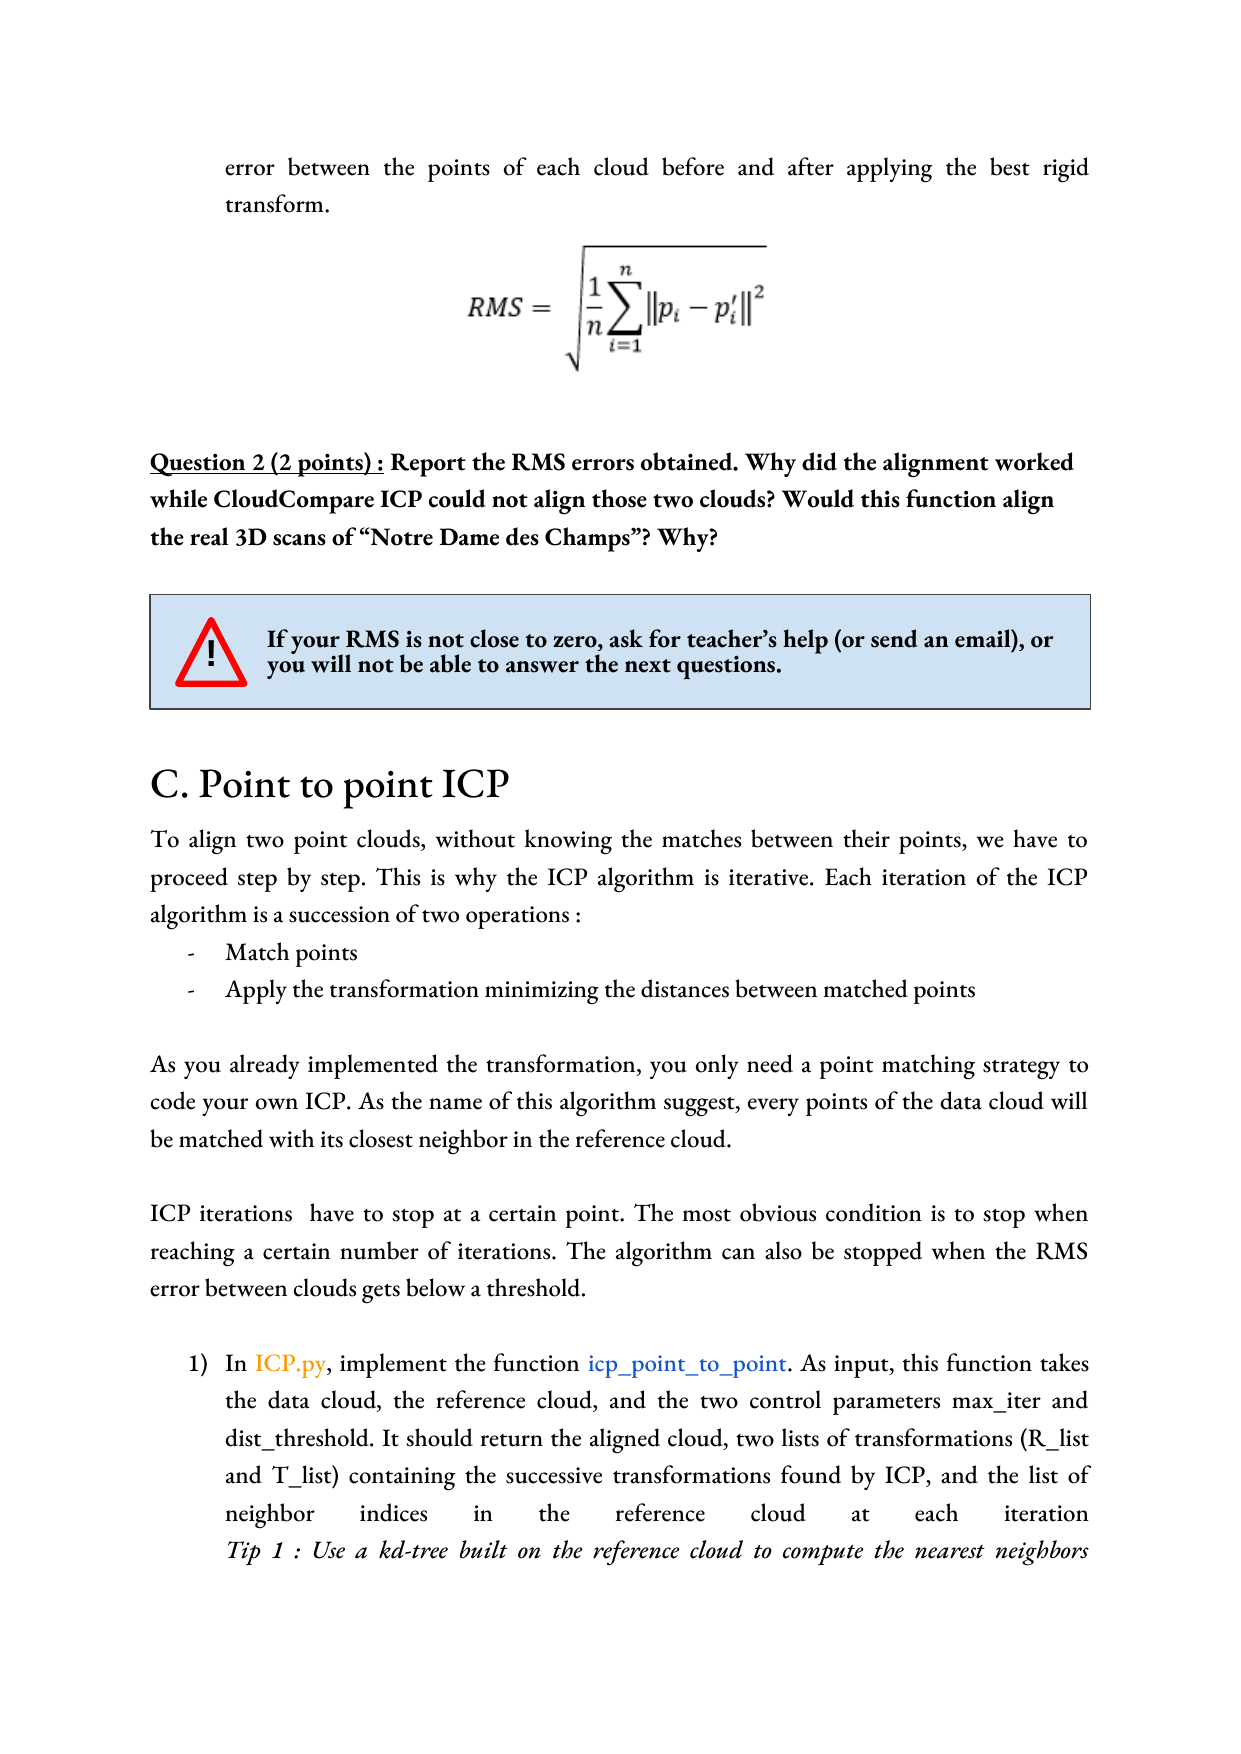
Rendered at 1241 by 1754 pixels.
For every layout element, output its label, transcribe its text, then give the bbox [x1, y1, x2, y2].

text ICP iterations have to stop at a certain point. The most obvious condition is to stop when reaching a certain number of iterations. The algorithm can also be stopped when the RMS error between clouds gets below a threshold. [150, 1197, 1090, 1304]
subtitle C. Point to point ICP [150, 756, 1090, 810]
text To align two point clouds, without knowing the matches between their points, we have to proceed step by step. This is why the ICP algorithm is iterative. Each iteration of the ICP algorithm is a succession of two operations : [150, 823, 1090, 930]
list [187, 150, 1090, 220]
picture [441, 224, 799, 403]
text As you already implemented the transformation, you only need a point matching strategy to code your own ICP. As the name of this algorithm suggest, every points of the data cloud will be matched with its closest neighbor in the reference cloud. [150, 1047, 1090, 1154]
text Question 2 (2 points) : Report the RMS errors obtained. Why did the alignment worked while CloudCompare ICP could not align those two clouds? Would this function align the real 3D scans of “Notre Dame des Champs”? Why? [150, 445, 1090, 552]
list Apply the transformation minimizing the distances between matched points [187, 972, 1090, 1005]
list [187, 1346, 1090, 1566]
list Match points [187, 935, 1090, 967]
